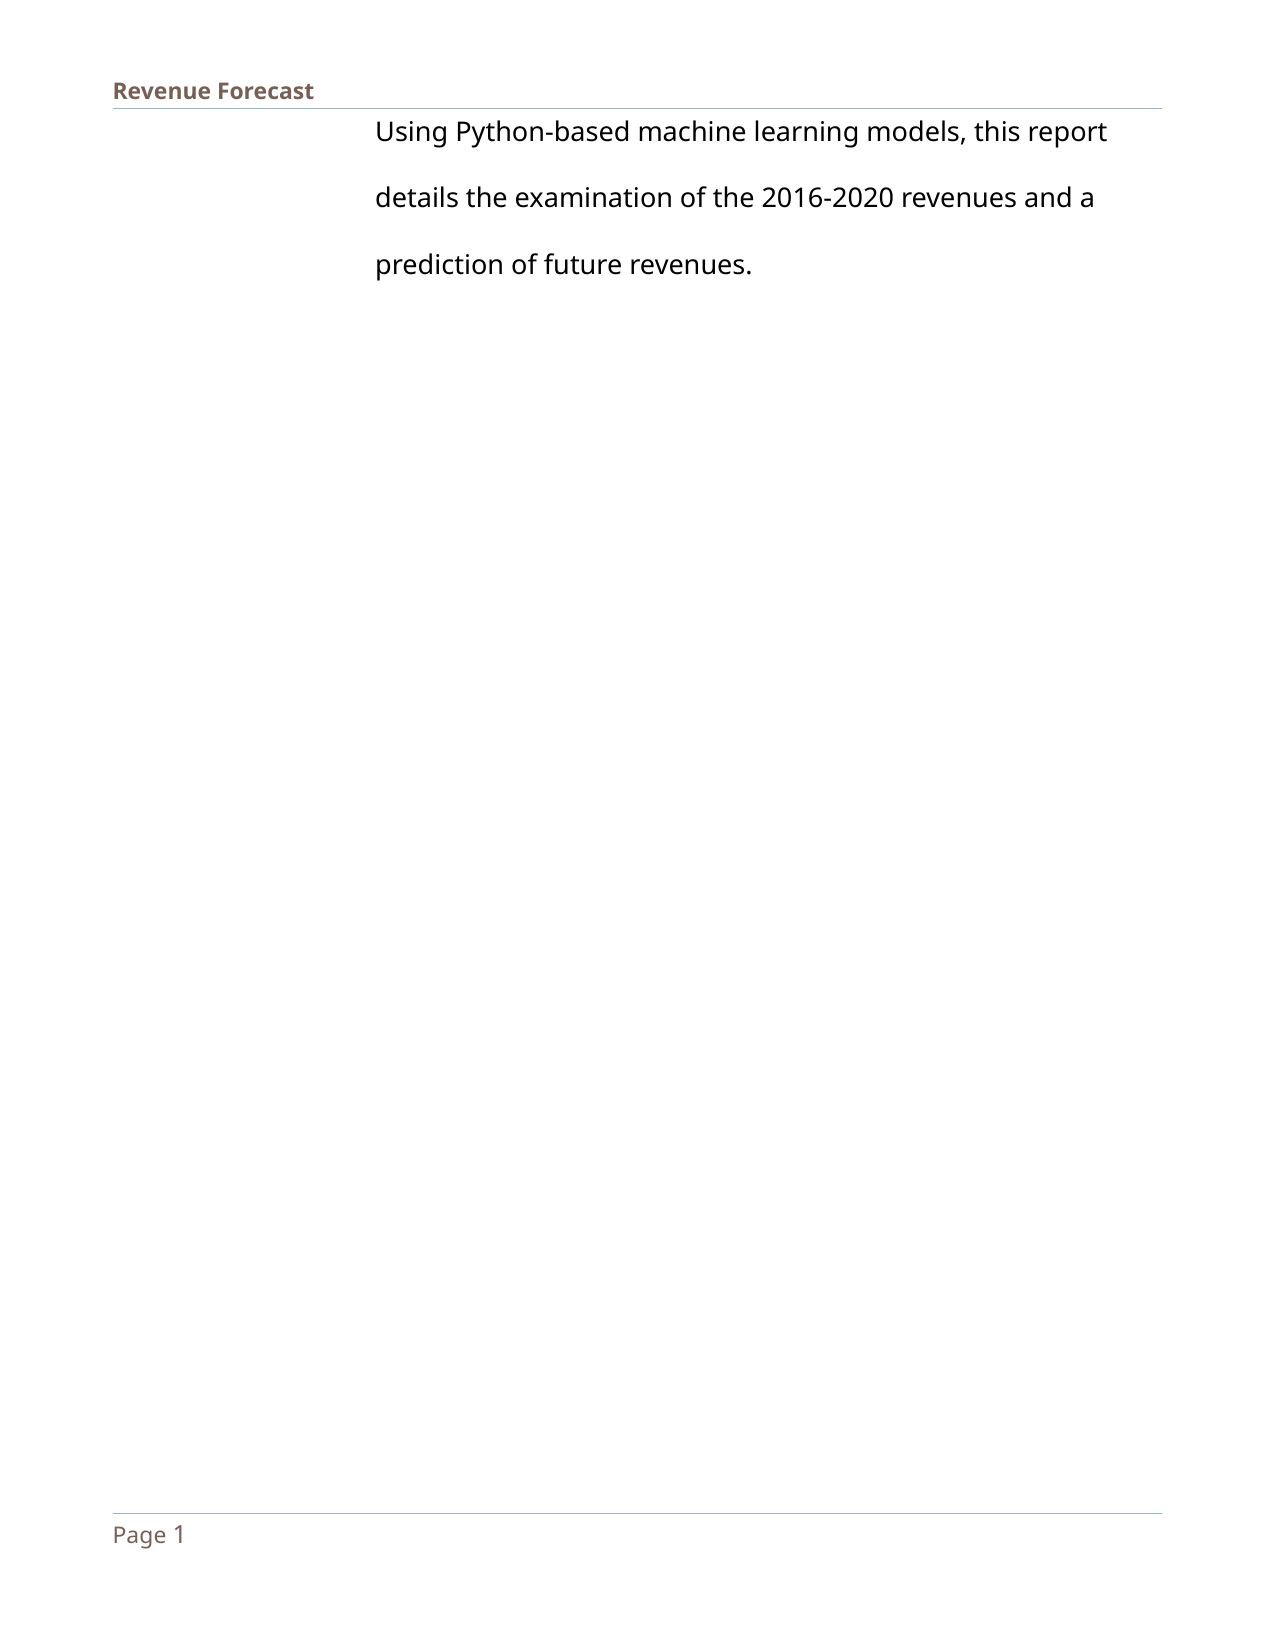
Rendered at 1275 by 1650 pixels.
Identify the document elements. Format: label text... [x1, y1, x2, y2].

text Using Python-based machine learning models, this report details the examination of the 2016-2020 revenues and a prediction of future revenues. [375, 112, 1162, 282]
